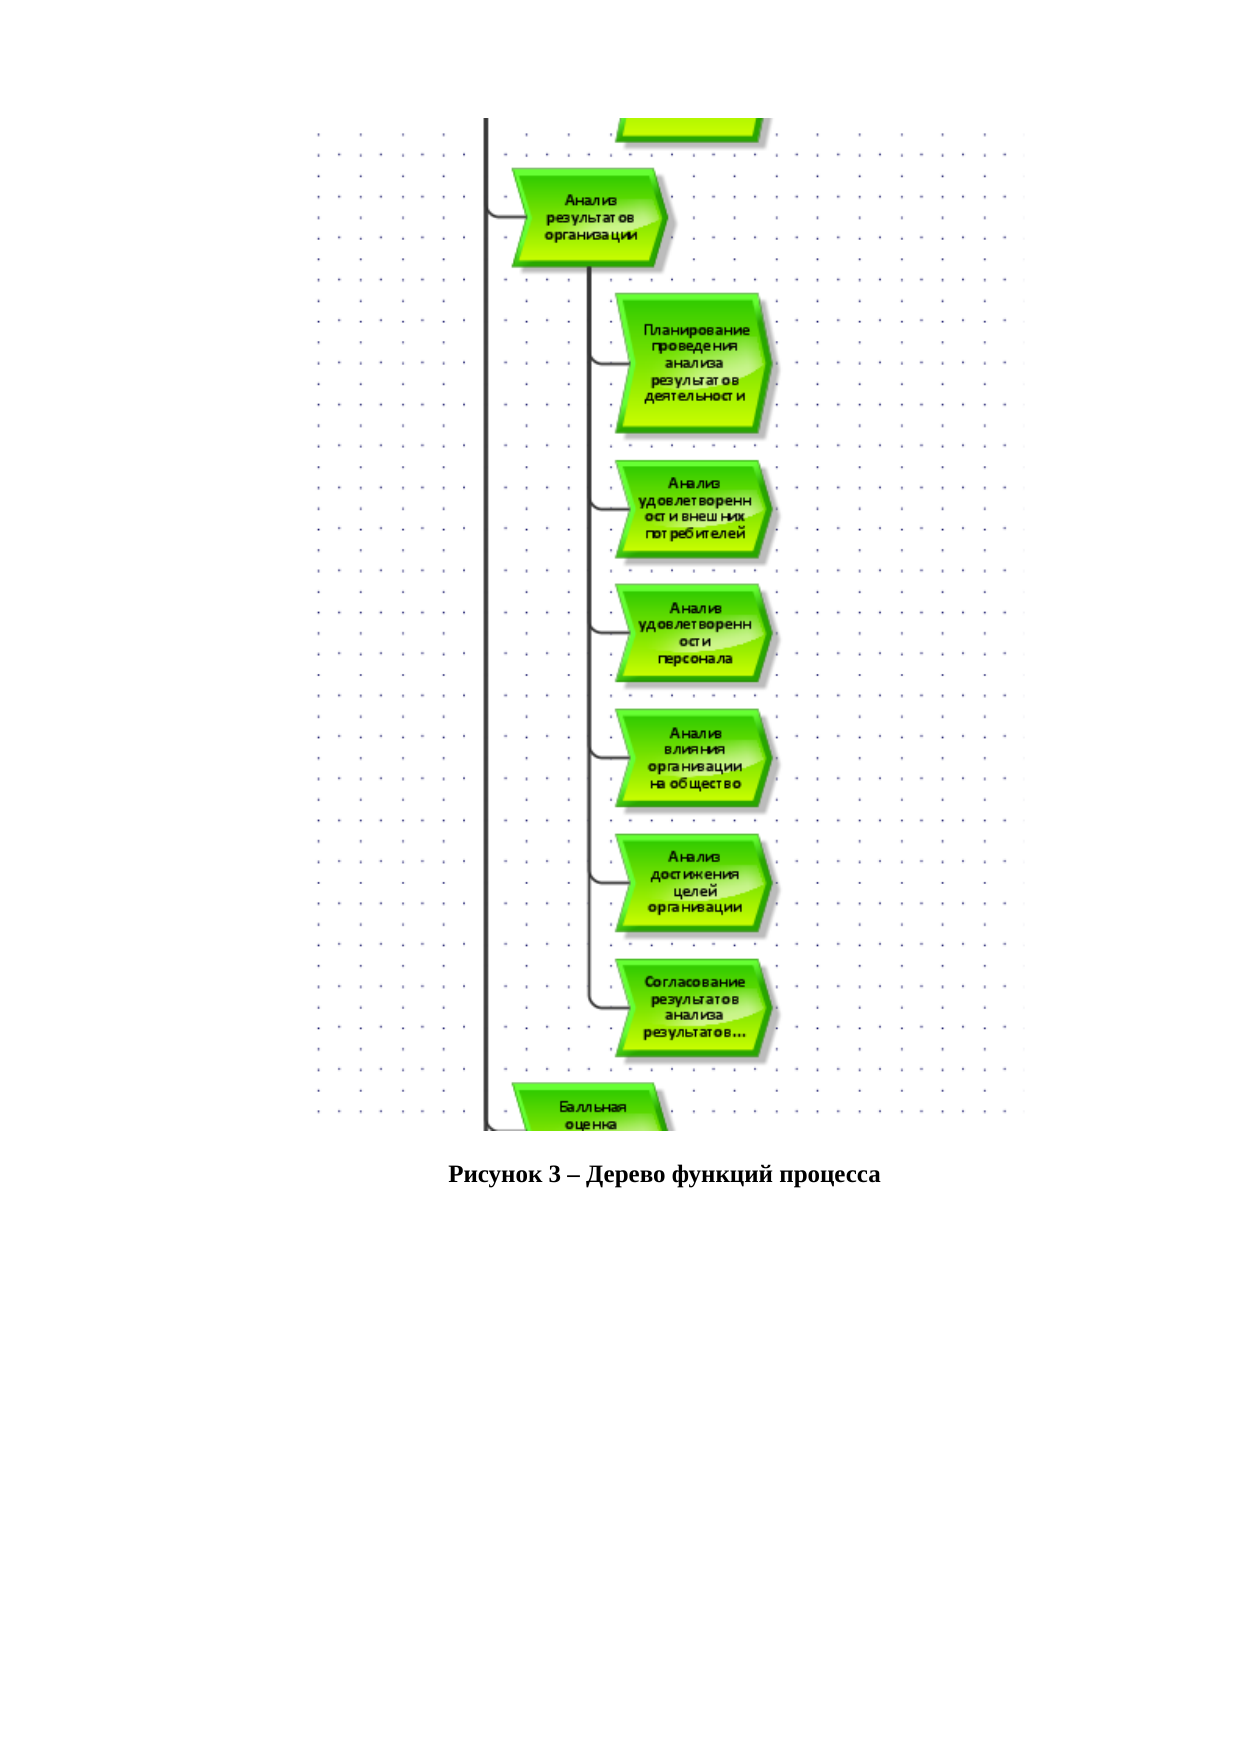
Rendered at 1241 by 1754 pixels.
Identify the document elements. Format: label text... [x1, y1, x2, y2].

picture [304, 118, 1025, 1131]
text Рисунок 3 – Дерево функций процесса [177, 1159, 1152, 1188]
